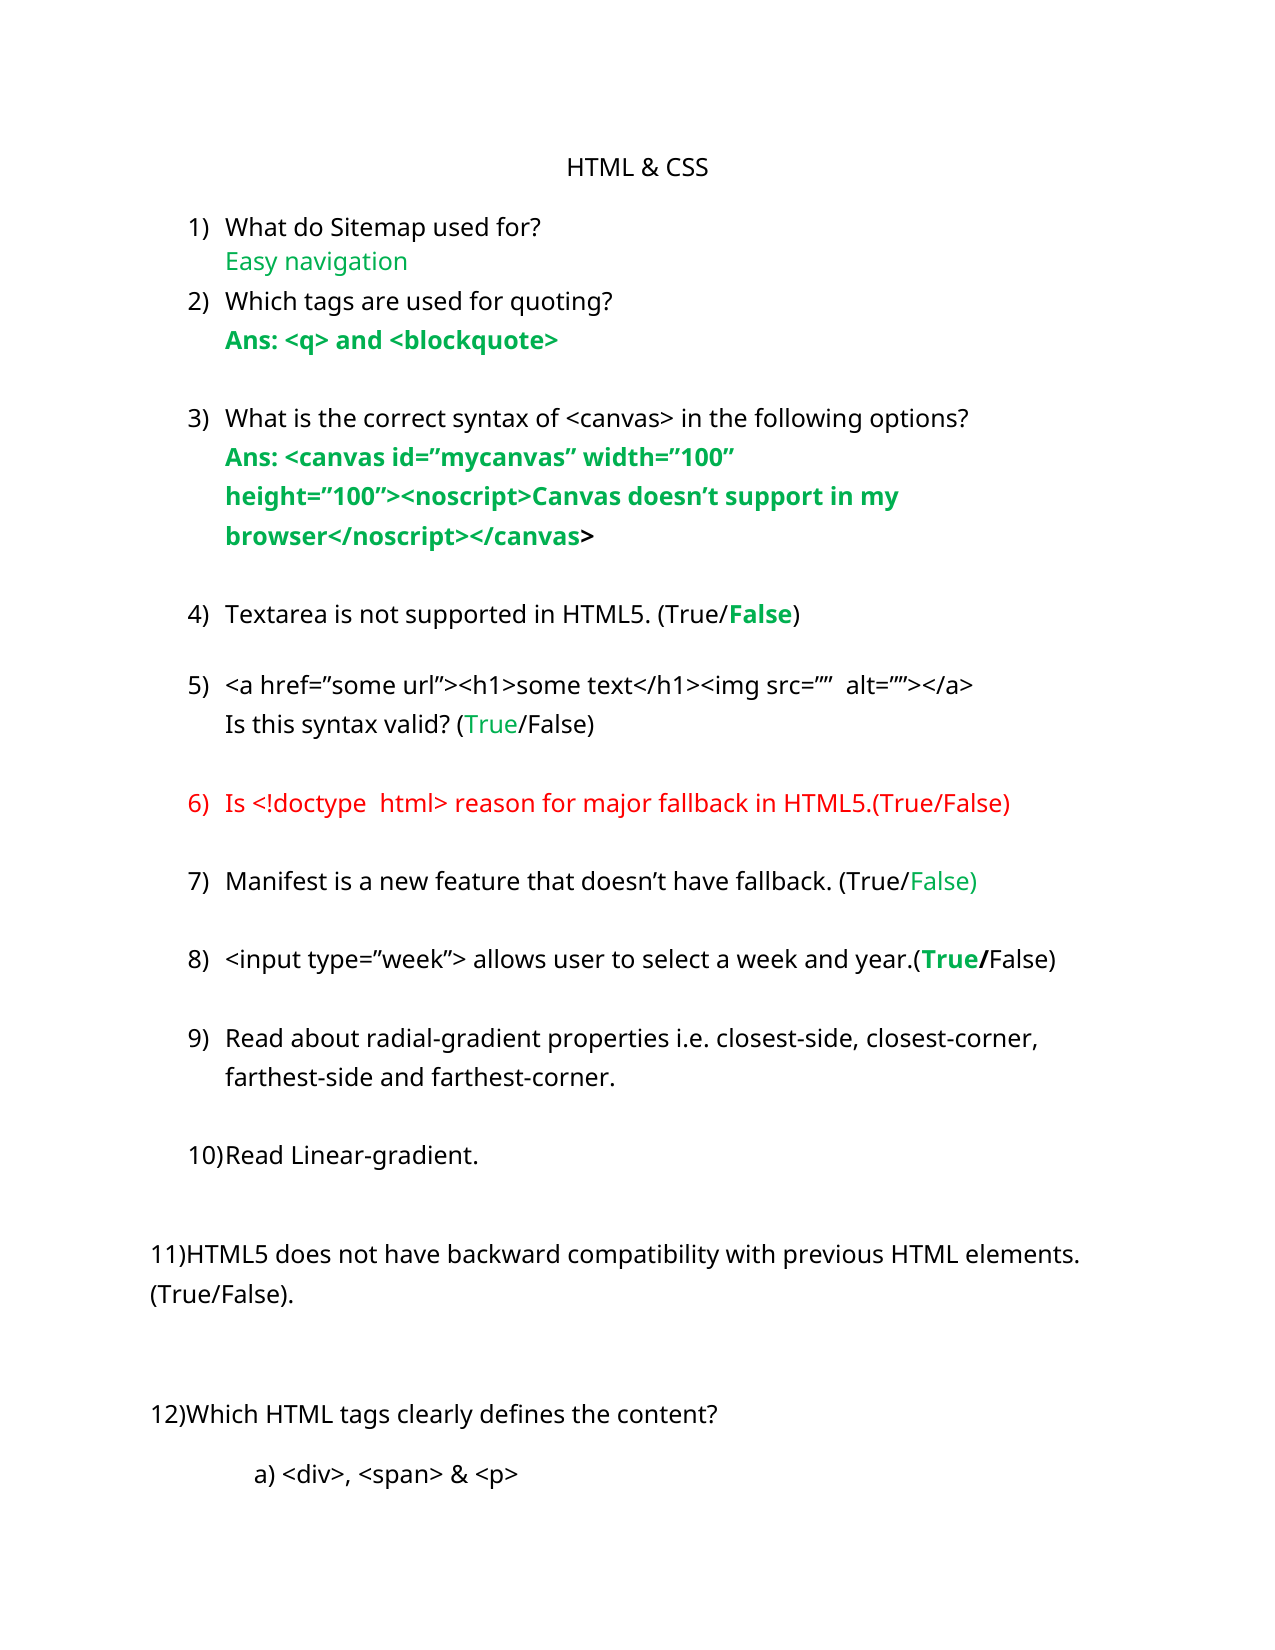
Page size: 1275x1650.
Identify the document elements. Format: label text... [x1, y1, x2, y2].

list What do Sitemap used for? [187, 210, 1125, 244]
list Ans: <q> and <blockquote> [225, 322, 1125, 356]
text HTML & CSS [150, 150, 1125, 184]
list Read about radial-gradient properties i.e. closest-side, closest-corner, farthest-side and farthest-corner. [187, 1020, 1125, 1094]
list Which tags are used for quoting? [187, 283, 1125, 317]
list What is the correct syntax of <canvas> in the following options? [187, 401, 1125, 435]
list Ans: <canvas id=”mycanvas” width=”100” height=”100”><noscript>Canvas doesn’t support in my browser</noscript></canvas> [225, 440, 1125, 552]
text a) <div>, <span> & <p> [150, 1456, 1125, 1490]
list <input type=”week”> allows user to select a week and year.(True/False) [187, 942, 1125, 976]
text 11)HTML5 does not have backward compatibility with previous HTML elements. (True/False). [150, 1237, 1125, 1310]
text 12)Which HTML tags clearly defines the content? [150, 1396, 1125, 1430]
list Easy navigation [225, 244, 1125, 278]
list Is <!doctype html> reason for major fallback in HTML5.(True/False) [187, 785, 1125, 819]
list Read Linear-gradient. [187, 1138, 1125, 1172]
list Manifest is a new feature that doesn’t have fallback. (True/False) [187, 864, 1125, 898]
list Is this syntax valid? (True/False) [225, 707, 1125, 741]
list <a href=”some url”><h1>some text</h1><img src=”” alt=””></a> [187, 668, 1125, 702]
list Textarea is not supported in HTML5. (True/False) [187, 597, 1125, 631]
